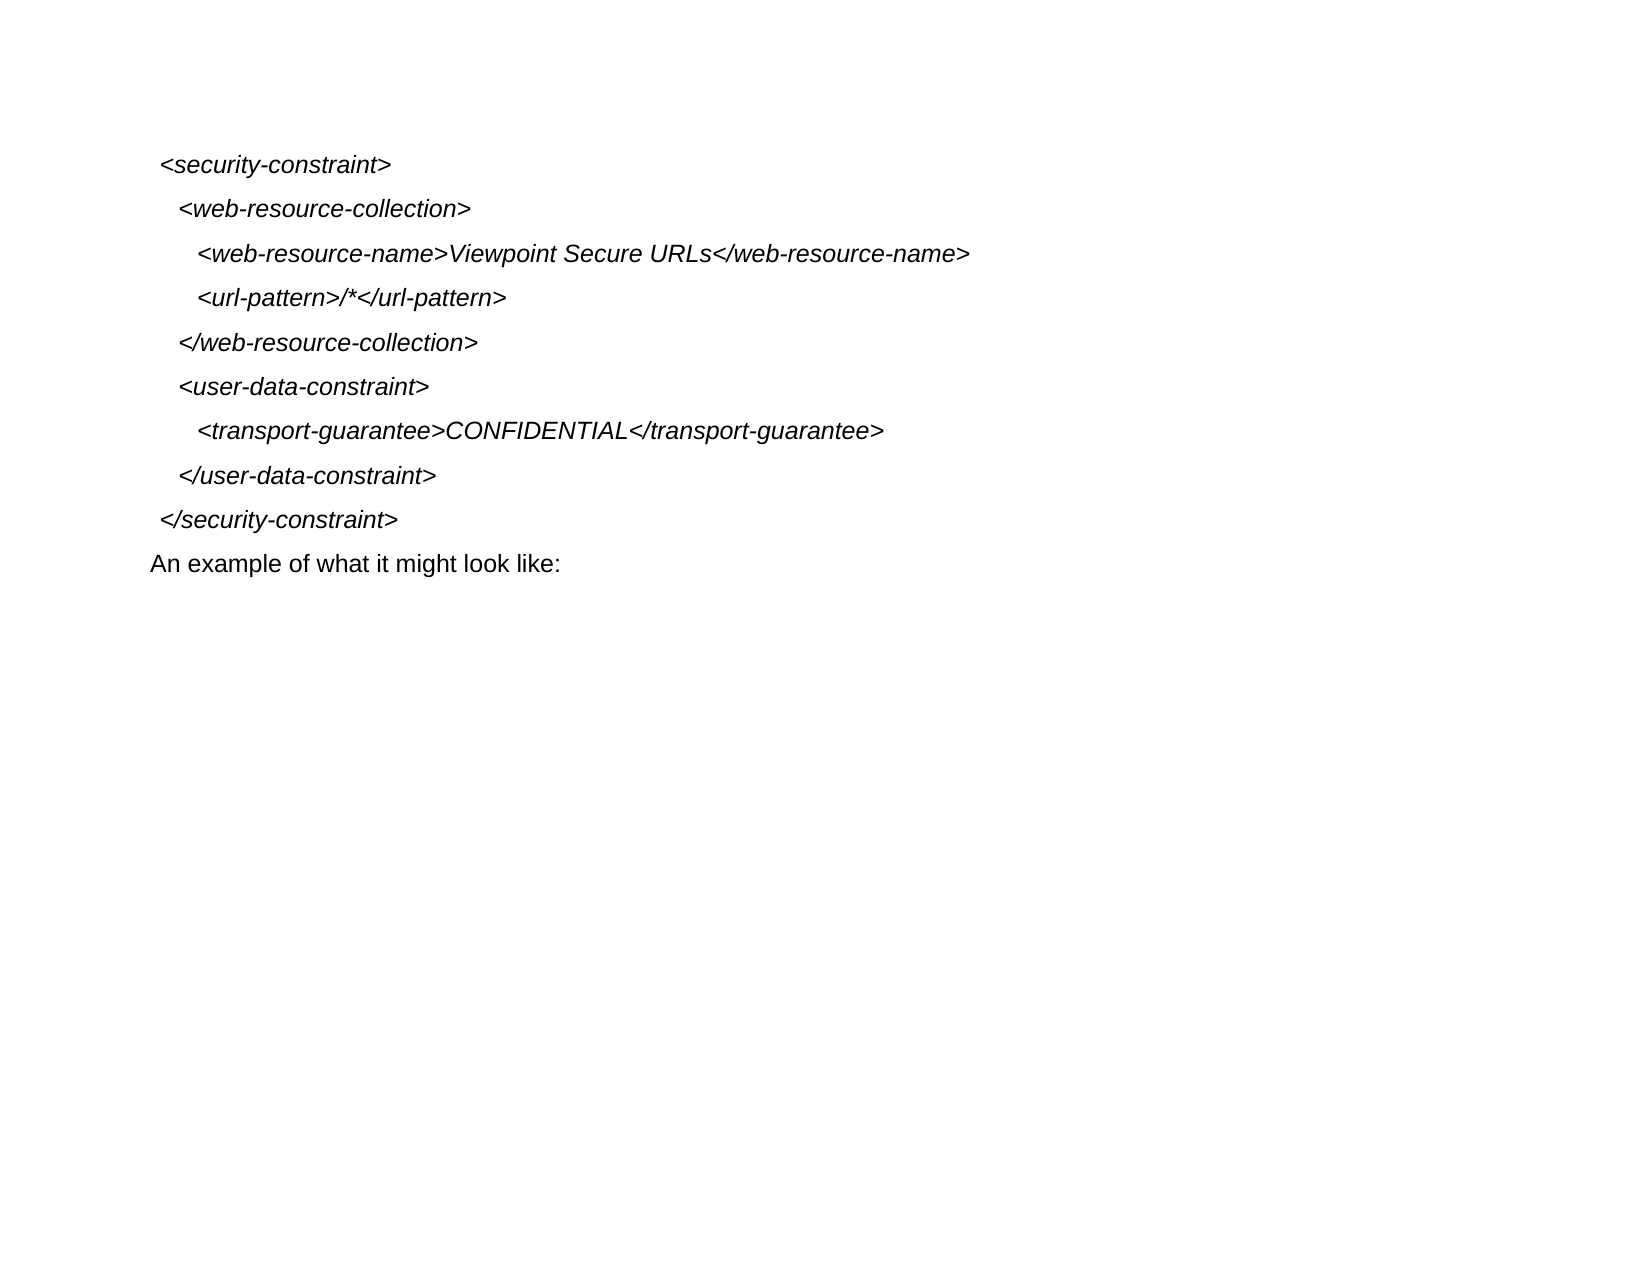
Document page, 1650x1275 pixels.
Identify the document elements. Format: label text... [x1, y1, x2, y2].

text </user-data-constraint> [150, 461, 1500, 489]
text <url-pattern>/*</url-pattern> [150, 283, 1500, 312]
text An example of what it might look like: [150, 549, 1500, 578]
text <transport-guarantee>CONFIDENTIAL</transport-guarantee> [150, 416, 1500, 445]
text <web-resource-collection> [150, 194, 1500, 223]
text <user-data-constraint> [150, 372, 1500, 401]
text <security-constraint> [150, 150, 1500, 179]
text </web-resource-collection> [150, 327, 1500, 356]
text <web-resource-name>Viewpoint Secure URLs</web-resource-name> [150, 239, 1500, 267]
text </security-constraint> [150, 505, 1500, 534]
